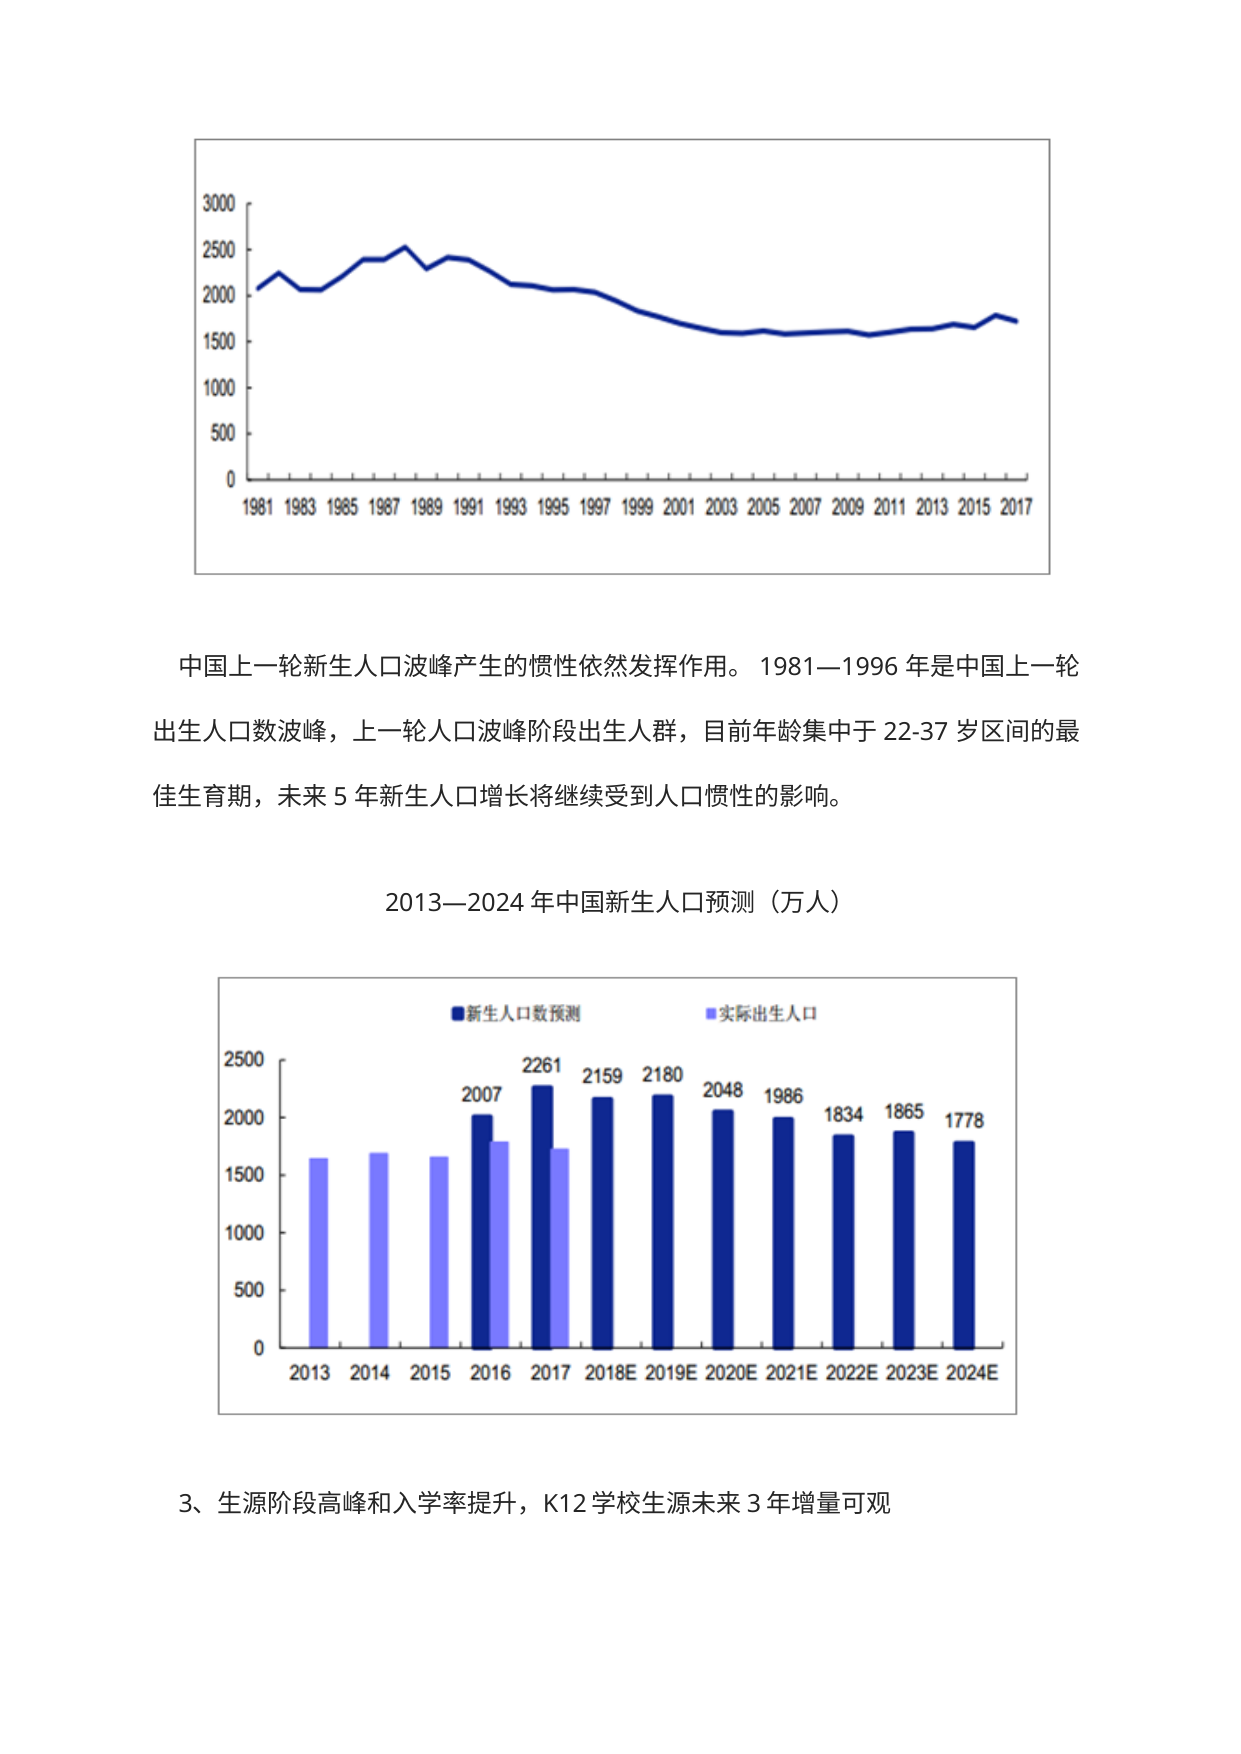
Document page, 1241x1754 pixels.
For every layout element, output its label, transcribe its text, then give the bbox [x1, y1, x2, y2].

picture [178, 136, 1062, 581]
text 3、生源阶段高峰和入学率提升，K12学校生源未来3年增量可观 [152, 1469, 1088, 1534]
text 中国上一轮新生人口波峰产生的惯性依然发挥作用。 1981—1996 年是中国上一轮出生人口数波峰，上一轮人口波峰阶段出生人群，目前年龄集中于 22-37 岁区间的最佳生育期，未来 5 年新生人口增长将继续受到人口惯性的影响。 [152, 632, 1088, 827]
text 2013—2024 年中国新生人口预测（万人） [152, 868, 1088, 933]
picture [206, 973, 1035, 1418]
